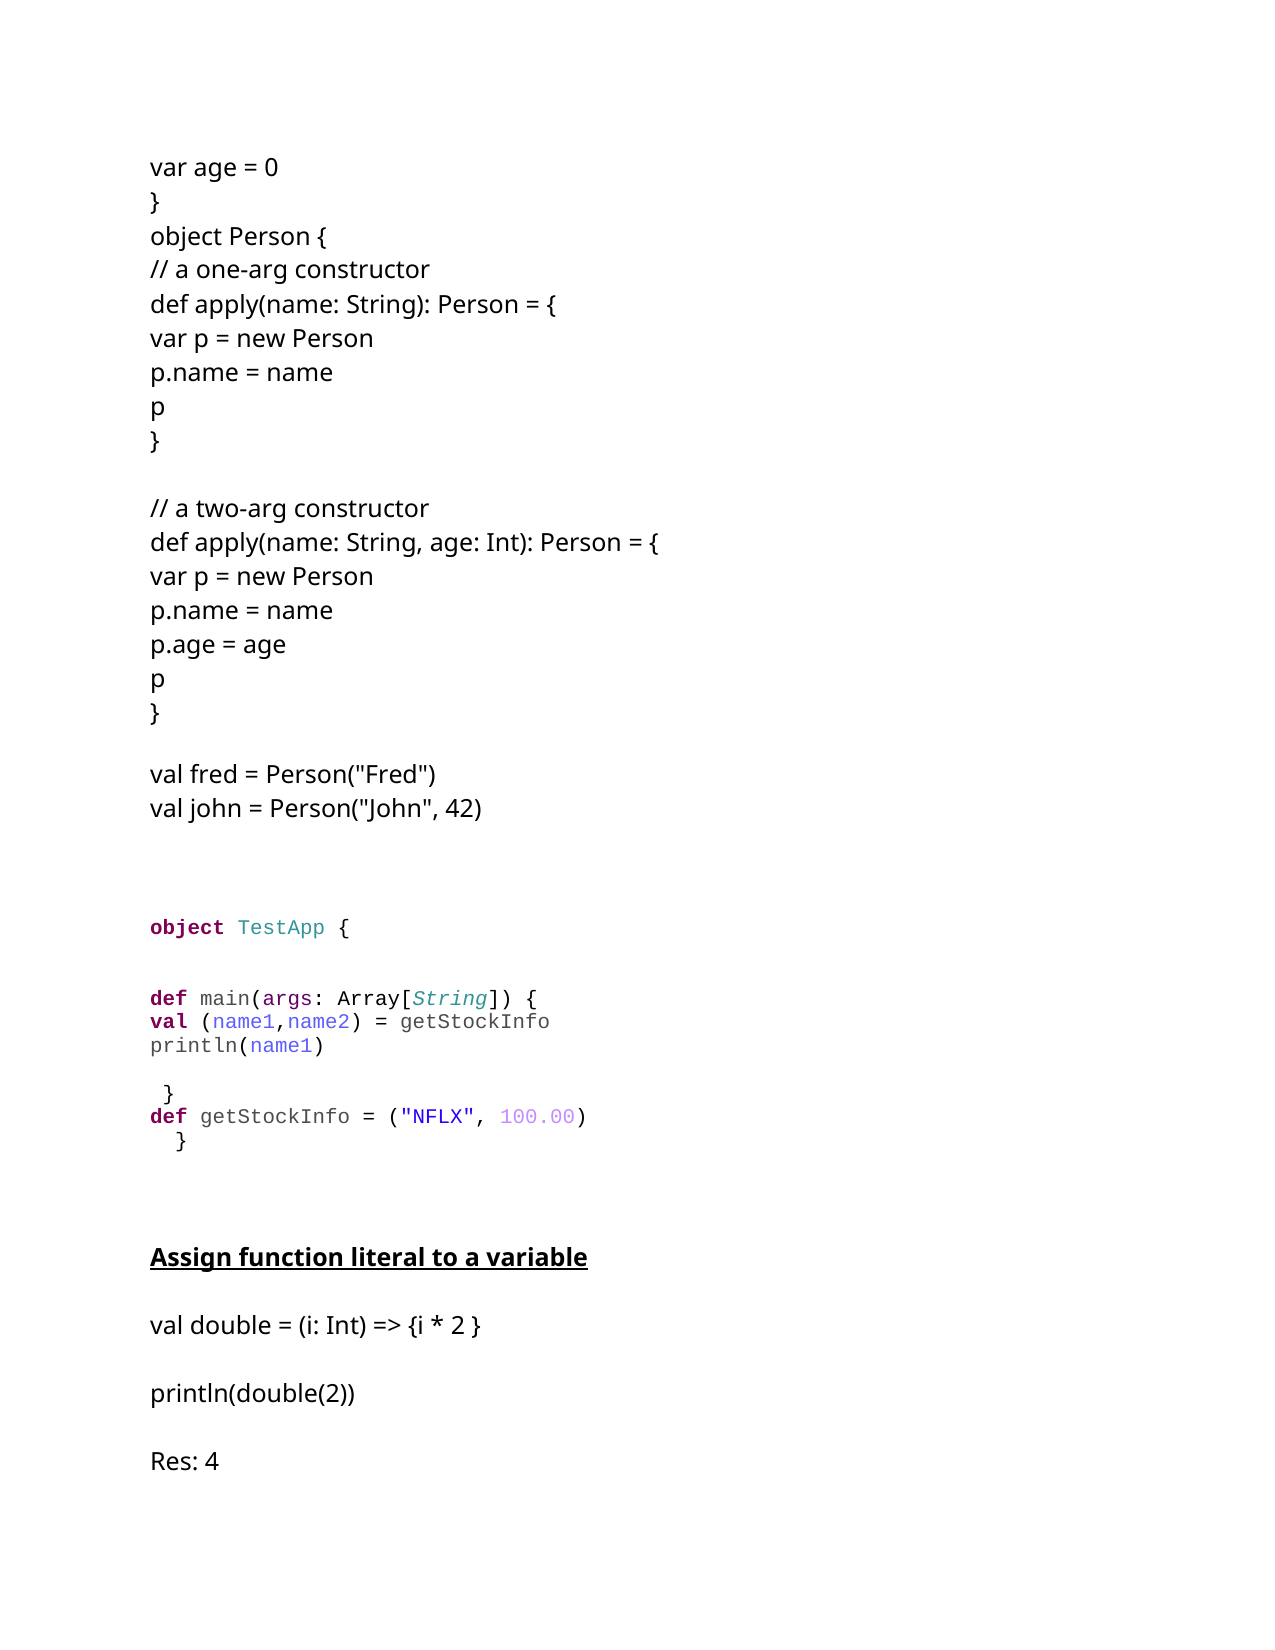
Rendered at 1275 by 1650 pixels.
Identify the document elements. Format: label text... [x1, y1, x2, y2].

text Assign function literal to a variable [150, 1239, 1125, 1273]
text object TestApp { [150, 917, 1125, 941]
text def getStockInfo = ("NFLX", 100.00) [150, 1106, 1125, 1130]
text } [150, 184, 1125, 218]
text var age = 0 [150, 150, 1125, 184]
text // a two-arg constructor [150, 491, 1125, 525]
text Res: 4 [150, 1443, 1125, 1478]
text } [150, 422, 1125, 457]
text } [150, 1082, 1125, 1106]
text } [150, 695, 1125, 757]
text def apply(name: String, age: Int): Person = { [150, 525, 1125, 559]
text val (name1,name2) = getStockInfo [150, 1012, 1125, 1035]
text var p = new Person [150, 559, 1125, 593]
text object Person { [150, 218, 1125, 252]
text val john = Person("John", 42) [150, 791, 1125, 825]
text p.age = age [150, 627, 1125, 661]
text p [150, 388, 1125, 422]
text p.name = name [150, 593, 1125, 627]
text p [150, 661, 1125, 695]
text p.name = name [150, 354, 1125, 388]
text } [150, 1130, 1125, 1153]
text println(double(2)) [150, 1375, 1125, 1409]
text var p = new Person [150, 320, 1125, 354]
text // a one-arg constructor [150, 252, 1125, 286]
text val fred = Person("Fred") [150, 757, 1125, 791]
text val double = (i: Int) => {i * 2 } [150, 1307, 1125, 1341]
text def main(args: Array[String]) { [150, 988, 1125, 1012]
text def apply(name: String): Person = { [150, 286, 1125, 320]
text println(name1) [150, 1035, 1125, 1059]
